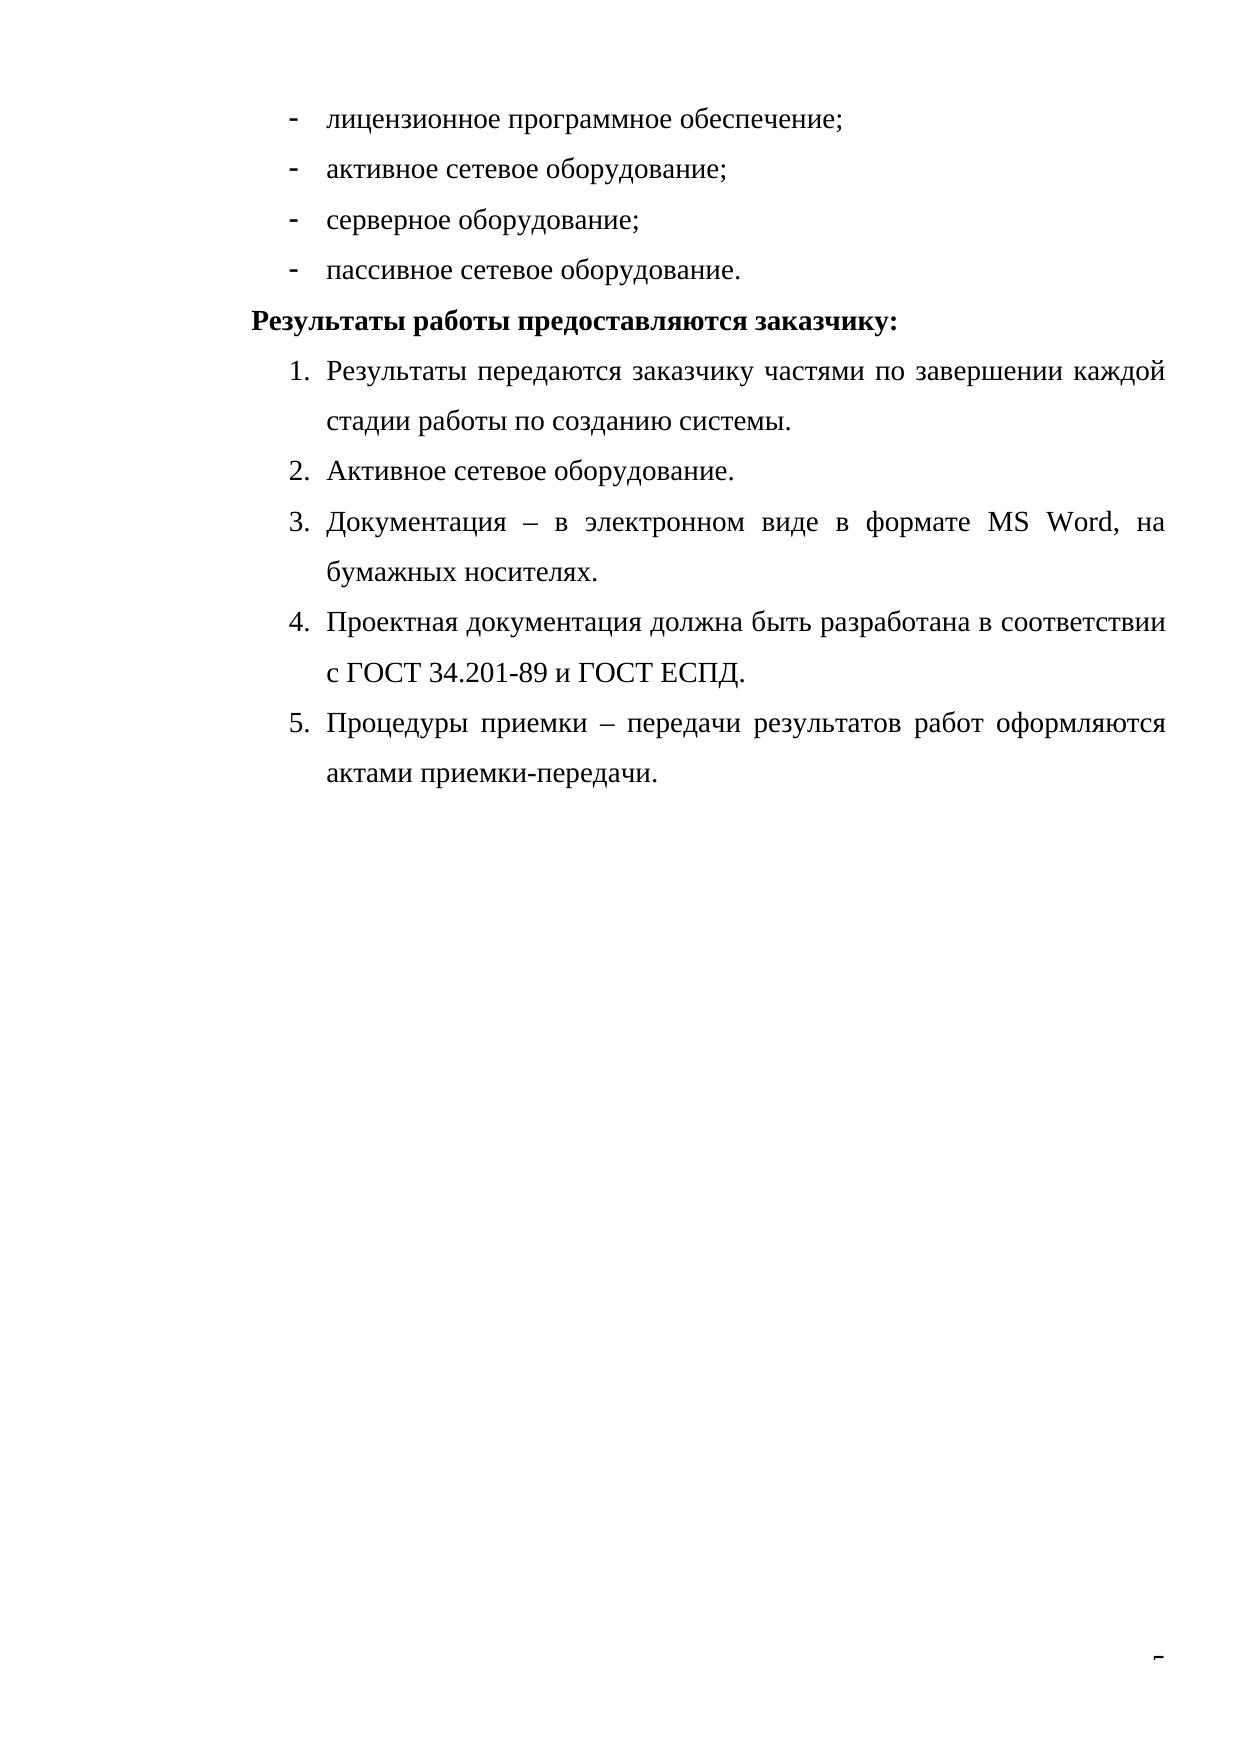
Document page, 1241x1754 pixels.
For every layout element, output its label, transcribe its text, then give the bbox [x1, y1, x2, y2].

list активное сетевое оборудование; [288, 151, 1167, 185]
text Результаты работы предоставляются заказчику: [177, 303, 1167, 336]
list Процедуры приемки – передачи результатов работ оформляются актами приемки-передачи. [288, 705, 1167, 789]
list Активное сетевое оборудование. [288, 453, 1167, 487]
list серверное оборудование; [288, 202, 1167, 235]
list Документация – в электронном виде в формате MS Word, на бумажных носителях. [288, 504, 1167, 588]
list Проектная документация должна быть разработана в соответствии с ГОСТ 34.201-89 и ГОСТ ЕСПД. [288, 604, 1167, 688]
list пассивное сетевое оборудование. [288, 252, 1167, 286]
list лицензионное программное обеспечение; [288, 101, 1167, 134]
list Результаты передаются заказчику частями по завершении каждой стадии работы по созданию системы. [288, 353, 1167, 437]
